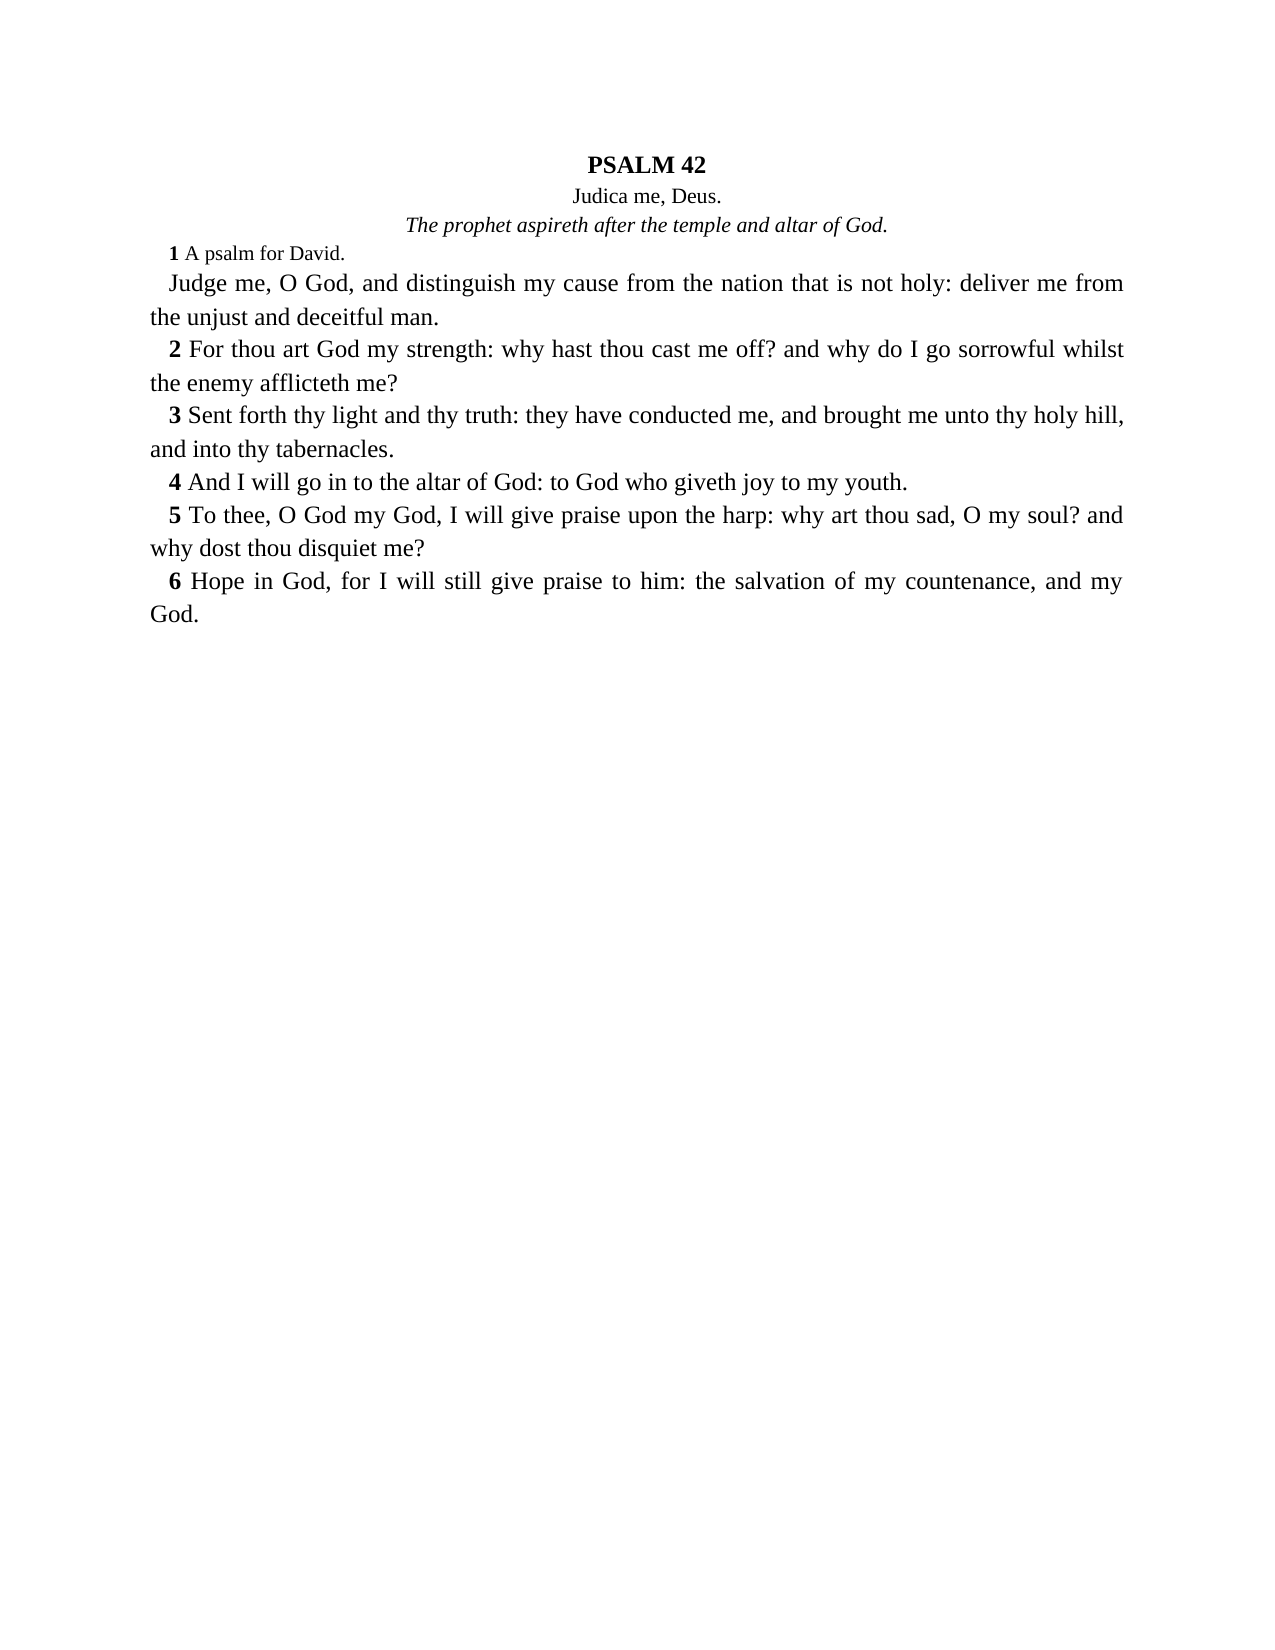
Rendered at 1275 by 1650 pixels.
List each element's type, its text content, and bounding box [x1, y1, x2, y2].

text 5 To thee, O God my God, I will give praise upon the harp: why art thou sad, O my soul? and why dost thou disquiet me? [150, 500, 1125, 561]
text Judica me, Deus. [150, 183, 1125, 208]
text The prophet aspireth after the temple and altar of God. [150, 212, 1125, 237]
text 6 Hope in God, for I will still give praise to him: the salvation of my countenance, and my God. [150, 566, 1125, 627]
text PSALM 42 [150, 150, 1125, 179]
text 1 A psalm for David. [150, 241, 1125, 265]
text 3 Sent forth thy light and thy truth: they have conducted me, and brought me unto thy holy hill, and into thy tabernacles. [150, 401, 1125, 462]
text Judge me, O God, and distinguish my cause from the nation that is not holy: deliver me from the unjust and deceitful man. [150, 268, 1125, 330]
text 2 For thou art God my strength: why hast thou cast me off? and why do I go sorrowful whilst the enemy afflicteth me? [150, 334, 1125, 396]
text 4 And I will go in to the altar of God: to God who giveth joy to my youth. [150, 467, 1125, 495]
